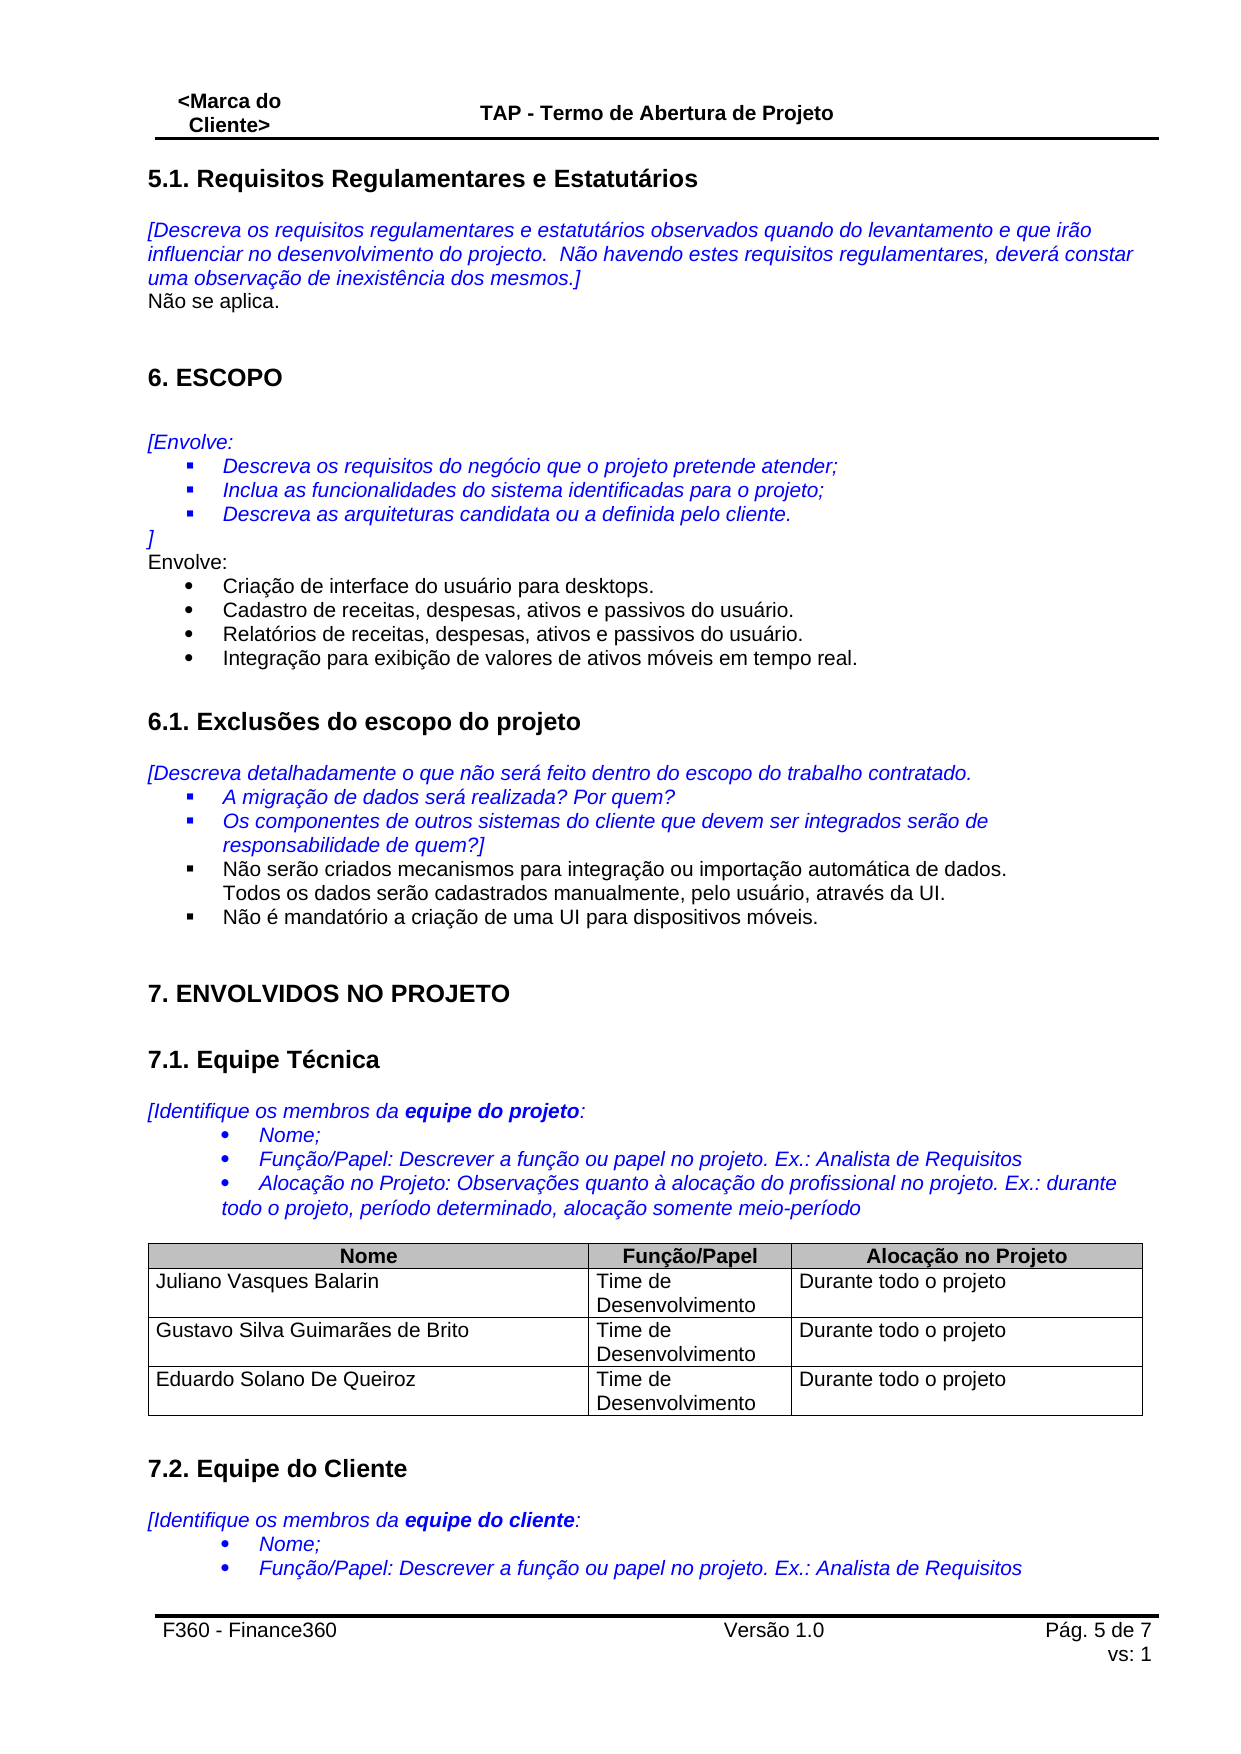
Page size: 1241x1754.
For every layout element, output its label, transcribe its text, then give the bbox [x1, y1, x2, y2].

text Envolve: [148, 549, 1152, 573]
list Cadastro de receitas, despesas, ativos e passivos do usuário. [185, 598, 1152, 622]
table_cell Time de Desenvolvimento [589, 1367, 791, 1415]
list Integração para exibição de valores de ativos móveis em tempo real. [185, 646, 1152, 670]
list Não serão criados mecanismos para integração ou importação automática de dados. Todos os dados serão cadastrados manualmente, pelo usuário, através da UI. [185, 857, 1152, 905]
list Os componentes de outros sistemas do cliente que devem ser integrados serão de responsabilidade de quem?] [185, 809, 1152, 857]
table_cell Gustavo Silva Guimarães de Brito [149, 1318, 588, 1366]
list Não é mandatório a criação de uma UI para dispositivos móveis. [185, 905, 1152, 929]
list Criação de interface do usuário para desktops. [185, 573, 1152, 598]
text ] [148, 526, 1152, 549]
table_header Função/Papel [589, 1244, 791, 1268]
list Descreva os requisitos do negócio que o projeto pretende atender; [185, 453, 1152, 477]
list Função/Papel: Descrever a função ou papel no projeto. Ex.: Analista de Requisitos [221, 1555, 1152, 1579]
subtitle Requisitos Regulamentares e Estatutários [148, 164, 1152, 192]
table_cell Eduardo Solano De Queiroz [149, 1367, 588, 1415]
table_cell Durante todo o projeto [792, 1367, 1142, 1415]
text [Identifique os membros da equipe do cliente: [148, 1507, 1152, 1531]
table_cell Time de Desenvolvimento [589, 1269, 791, 1317]
subtitle Exclusões do escopo do projeto [148, 707, 1152, 736]
list Nome; [221, 1531, 1152, 1555]
subtitle Envolvidos no Projeto [148, 979, 1152, 1008]
subtitle Escopo [148, 363, 1152, 392]
text [Identifique os membros da equipe do projeto: [148, 1099, 1152, 1123]
table_cell Durante todo o projeto [792, 1269, 1142, 1317]
table_cell Durante todo o projeto [792, 1318, 1142, 1366]
subtitle Equipe Técnica [148, 1045, 1152, 1074]
list Inclua as funcionalidades do sistema identificadas para o projeto; [185, 477, 1152, 502]
list Nome; [221, 1123, 1152, 1147]
table_header Nome [149, 1244, 588, 1268]
table_cell Juliano Vasques Balarin [149, 1269, 588, 1317]
list Descreva as arquiteturas candidata ou a definida pelo cliente. [185, 502, 1152, 526]
text [Envolve: [148, 429, 1152, 453]
text [Descreva detalhadamente o que não será feito dentro do escopo do trabalho contratado. [148, 761, 1152, 785]
table_cell Time de Desenvolvimento [589, 1318, 791, 1366]
text Não se aplica. [148, 289, 1152, 313]
list Alocação no Projeto: Observações quanto à alocação do profissional no projeto. Ex.: durante todo o projeto, período determinado, alocação somente meio-período [221, 1171, 1152, 1219]
list A migração de dados será realizada? Por quem? [185, 785, 1152, 809]
subtitle Equipe do Cliente [148, 1454, 1152, 1482]
table_header Alocação no Projeto [792, 1244, 1142, 1268]
list Função/Papel: Descrever a função ou papel no projeto. Ex.: Analista de Requisitos [221, 1147, 1152, 1171]
list Relatórios de receitas, despesas, ativos e passivos do usuário. [185, 622, 1152, 646]
text [Descreva os requisitos regulamentares e estatutários observados quando do levantamento e que irão influenciar no desenvolvimento do projecto. Não havendo estes requisitos regulamentares, deverá constar uma observação de inexistência dos mesmos.] [148, 217, 1152, 289]
